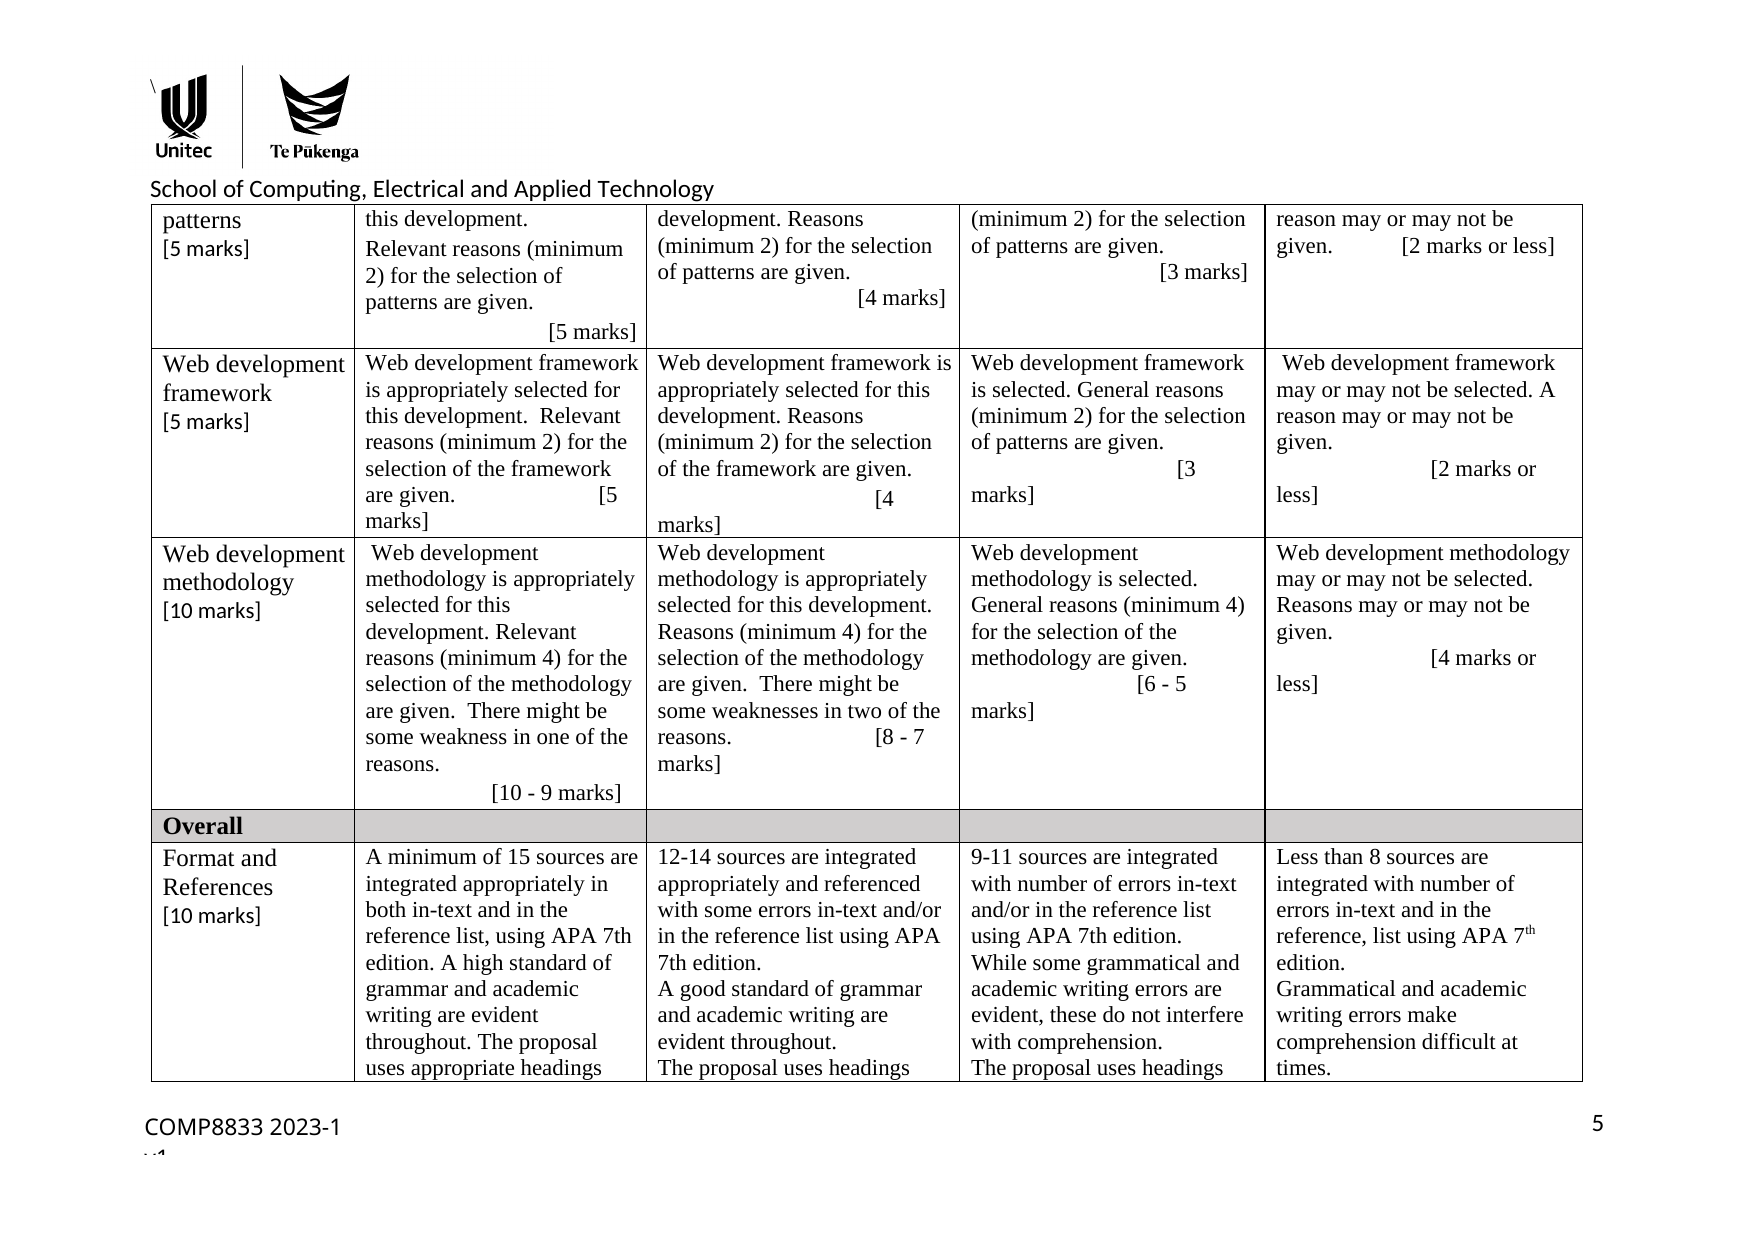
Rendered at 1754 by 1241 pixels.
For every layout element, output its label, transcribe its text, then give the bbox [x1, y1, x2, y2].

table_cell Web development methodology is selected. General reasons (minimum 4) for the selection of the methodology are given. [6 - 5 marks] [960, 538, 1264, 809]
table_cell Web development methodology [10 marks] [152, 538, 354, 809]
table_cell [647, 810, 959, 842]
table_cell Web development framework is appropriately selected for this development. Reasons (minimum 2) for the selection of the framework are given. [4 marks] [647, 349, 959, 537]
table_cell Web development methodology may or may not be selected. Reasons may or may not be given. [4 marks or less] [1266, 538, 1582, 809]
table_cell Web development framework is selected. General reasons (minimum 2) for the selection of patterns are given. [3 marks] [960, 349, 1264, 537]
table_cell Web development methodology is appropriately selected for this development. Reasons (minimum 4) for the selection of the methodology are given. There might be some weaknesses in two of the reasons. [8 - 7 marks] [647, 538, 959, 809]
table_cell Web development patterns may or may not be selected. A reason may or may not be given. [2 marks or less] [1266, 205, 1582, 348]
table_cell Web development framework [5 marks] [152, 349, 354, 537]
table_cell Overall [152, 810, 354, 842]
table_cell Web development framework may or may not be selected. A reason may or may not be given. [2 marks or less] [1266, 349, 1582, 537]
table_cell [1266, 810, 1582, 842]
table_cell Web development framework is appropriately selected for this development. Relevant reasons (minimum 2) for the selection of the framework are given. [5 marks] [355, 349, 646, 537]
table_cell Format and References [10 marks] [152, 843, 354, 1081]
picture [129, 55, 555, 176]
table_cell Web development patterns are selected. General reasons (minimum 2) for the selection of patterns are given. [3 marks] [960, 205, 1264, 348]
table_cell [355, 810, 646, 842]
table_cell Web development methodology is appropriately selected for this development. Relevant reasons (minimum 4) for the selection of the methodology are given. There might be some weakness in one of the reasons. [10 - 9 marks] [355, 538, 646, 809]
table_cell Web development patterns [5 marks] [152, 205, 354, 348]
table_cell [960, 810, 1264, 842]
